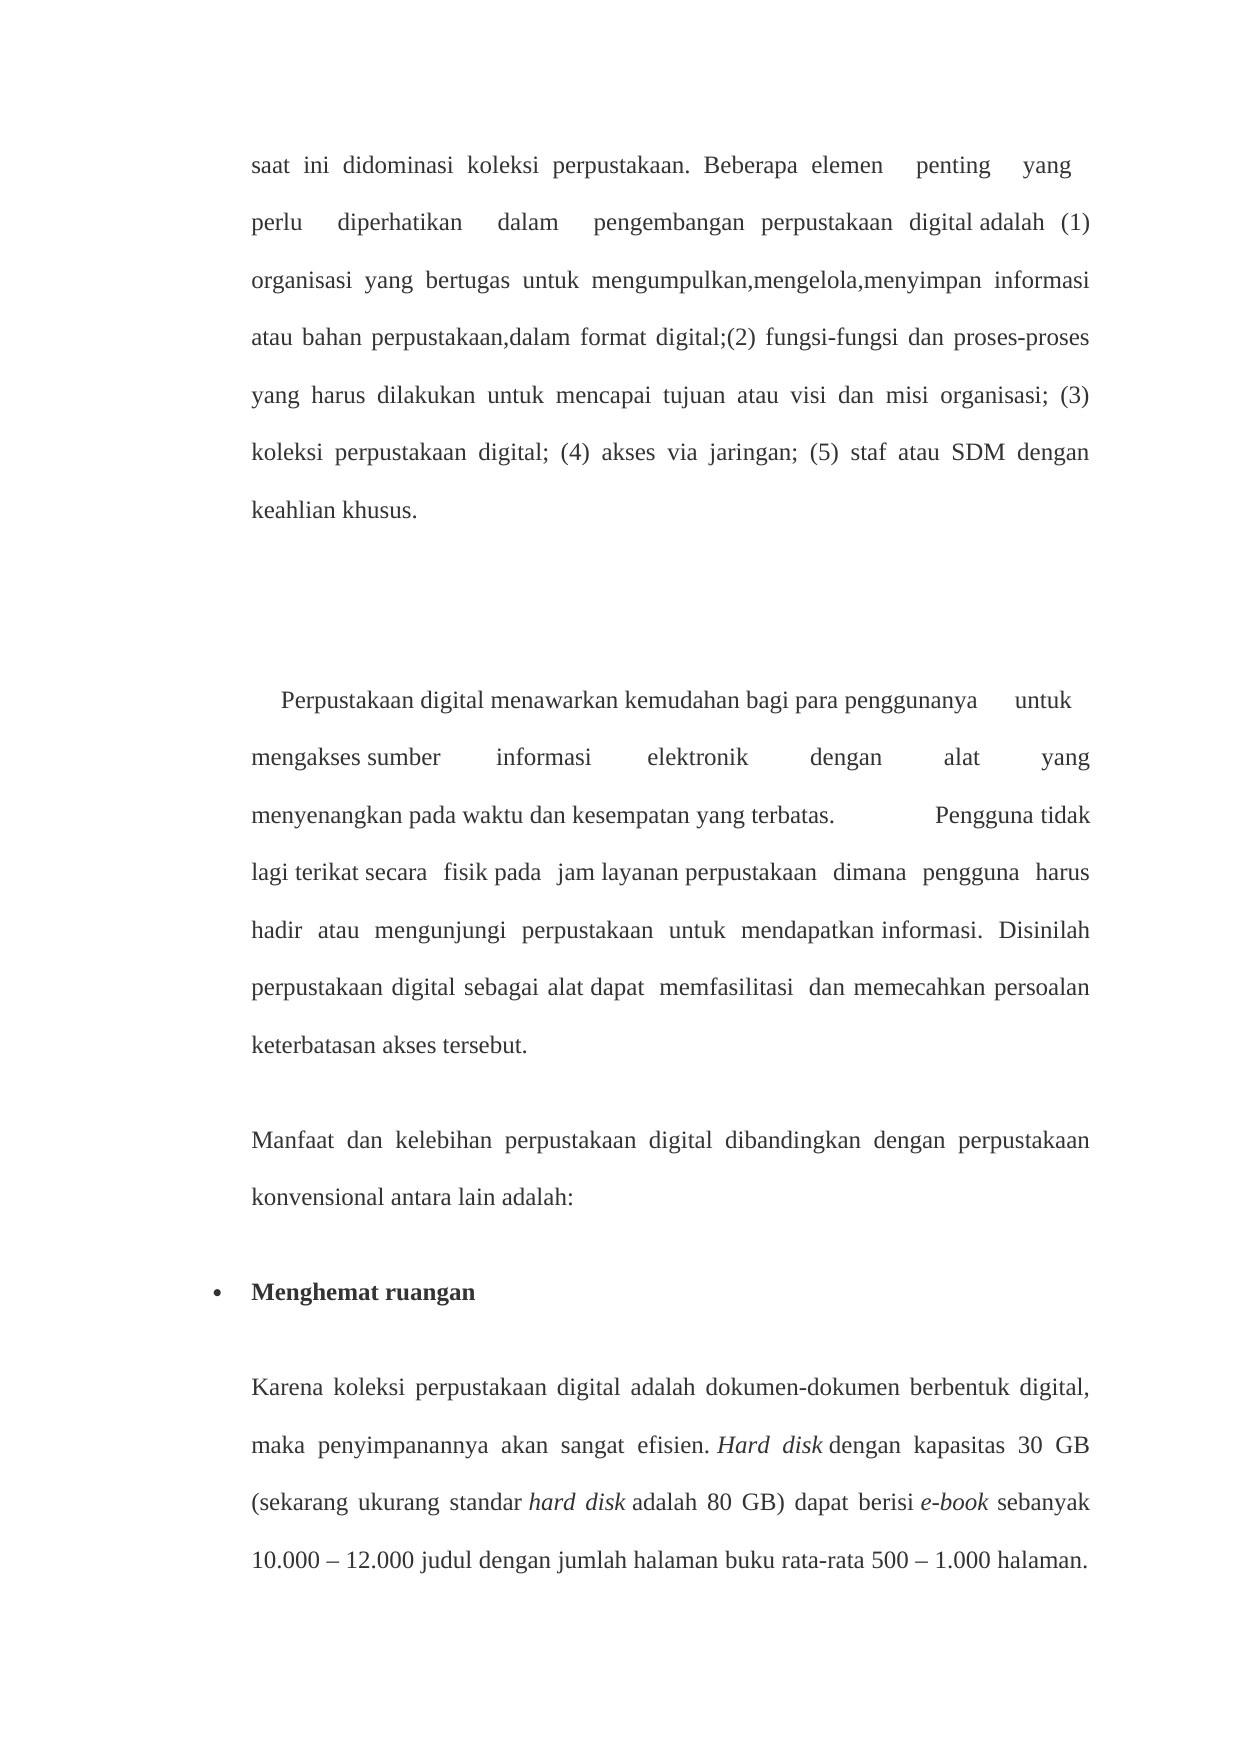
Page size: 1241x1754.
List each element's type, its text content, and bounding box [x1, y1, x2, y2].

text Perpustakaan digital menawarkan kemudahan bagi para penggunanya untuk mengakses sumber informasi elektronik dengan alat yang menyenangkan pada waktu dan kesempatan yang terbatas. Pengguna tidak lagi terikat secara fisik pada jam layanan perpustakaan dimana pengguna harus hadir atau mengunjungi perpustakaan untuk mendapatkan informasi. Disinilah perpustakaan digital sebagai alat dapat memfasilitasi dan memecahkan persoalan keterbatasan akses tersebut. [251, 685, 1090, 1059]
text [251, 150, 1090, 524]
list Menghemat ruangan [213, 1277, 1090, 1306]
text Manfaat dan kelebihan perpustakaan digital dibandingkan dengan perpustakaan konvensional antara lain adalah: [251, 1125, 1090, 1211]
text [251, 1372, 1090, 1574]
